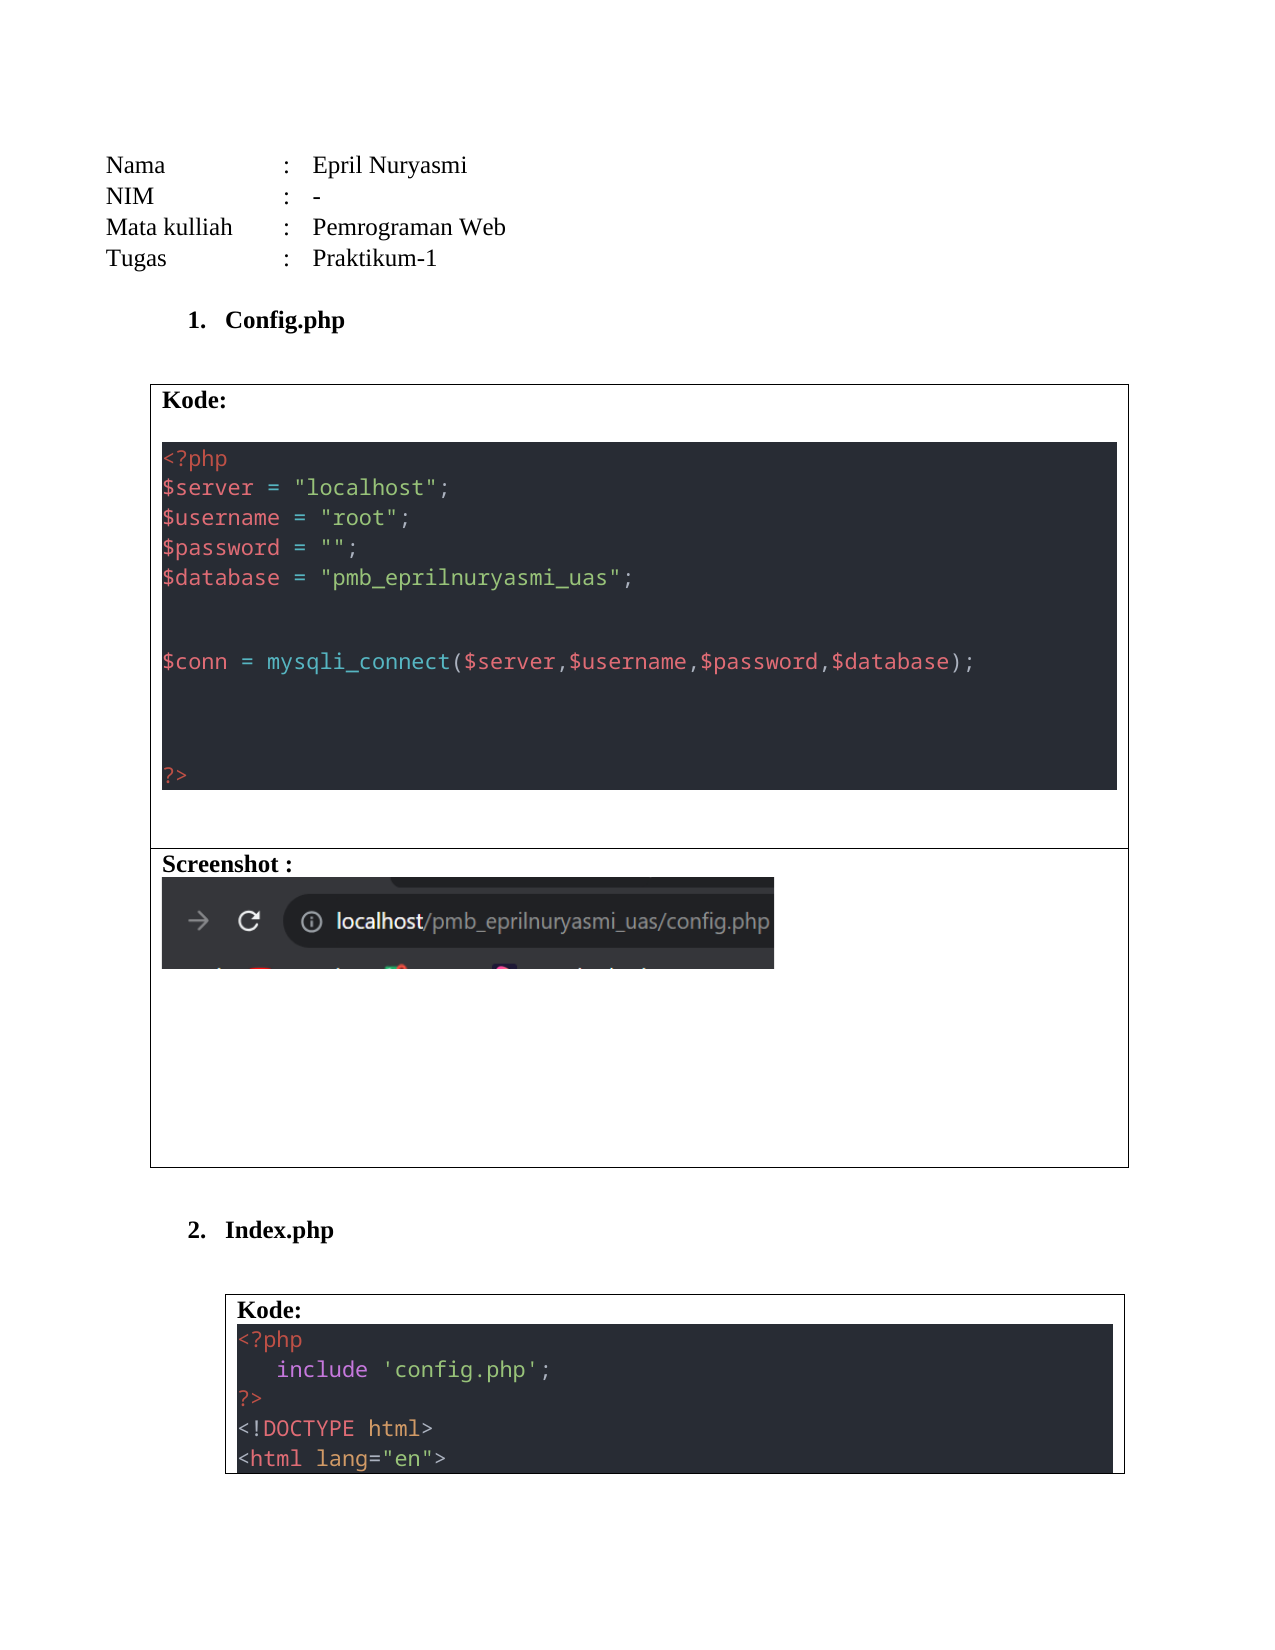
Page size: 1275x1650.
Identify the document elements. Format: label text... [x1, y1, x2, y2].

list Config.php [187, 305, 1125, 334]
picture [161, 877, 775, 969]
list Index.php [187, 1215, 1125, 1244]
table_cell Screenshot : [151, 849, 1128, 1167]
table_header Kode: <?php $server = "localhost"; $username = "root"; $password = ""; $database = "pmb_eprilnuryasmi_uas"; $conn = mysqli_connect($server,$username,$password,$database); ?> [151, 385, 1128, 848]
text NIM : - [106, 181, 1125, 210]
text Mata kulliah : Pemrograman Web [106, 212, 1125, 241]
text Tugas : Praktikum-1 [106, 243, 1125, 272]
text Nama : Epril Nuryasmi [106, 150, 1125, 179]
